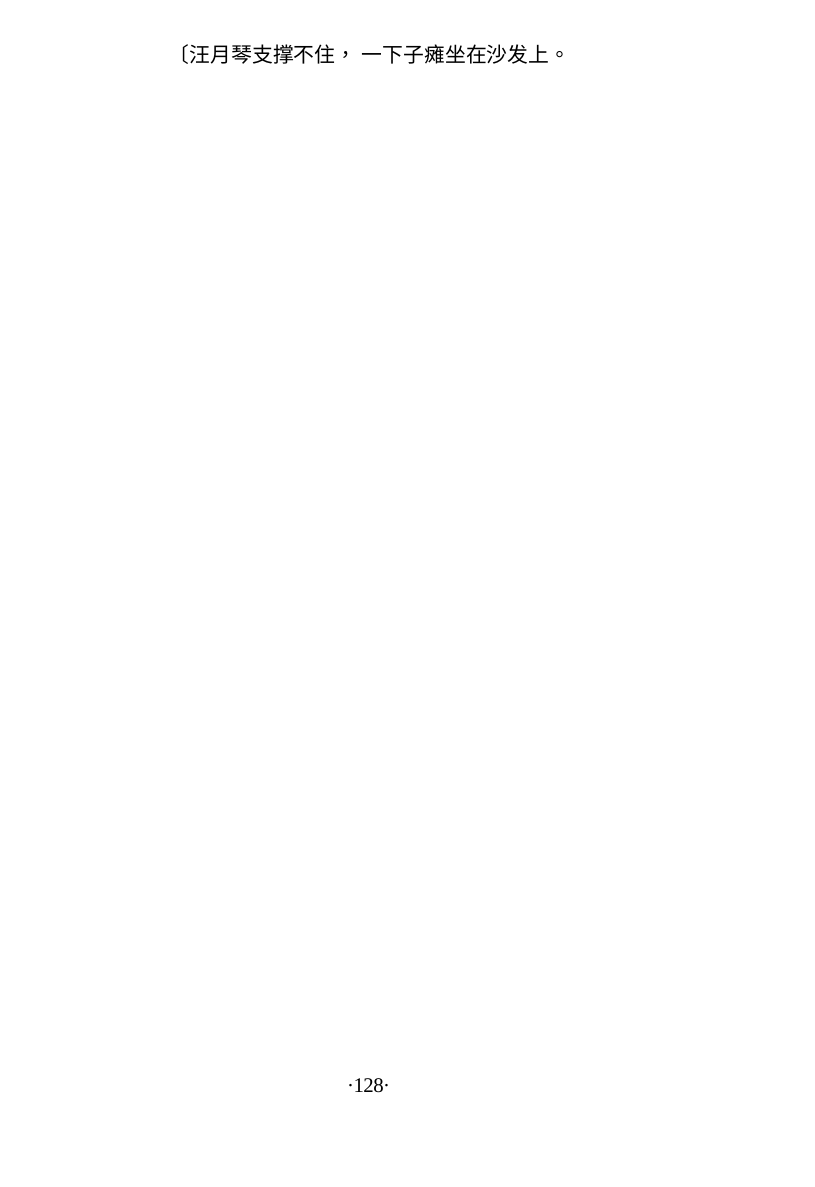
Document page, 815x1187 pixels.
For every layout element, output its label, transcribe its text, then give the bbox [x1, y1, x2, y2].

text 〔汪月琴支撑不住， 一下子瘫坐在沙发上。 [169, 42, 692, 67]
